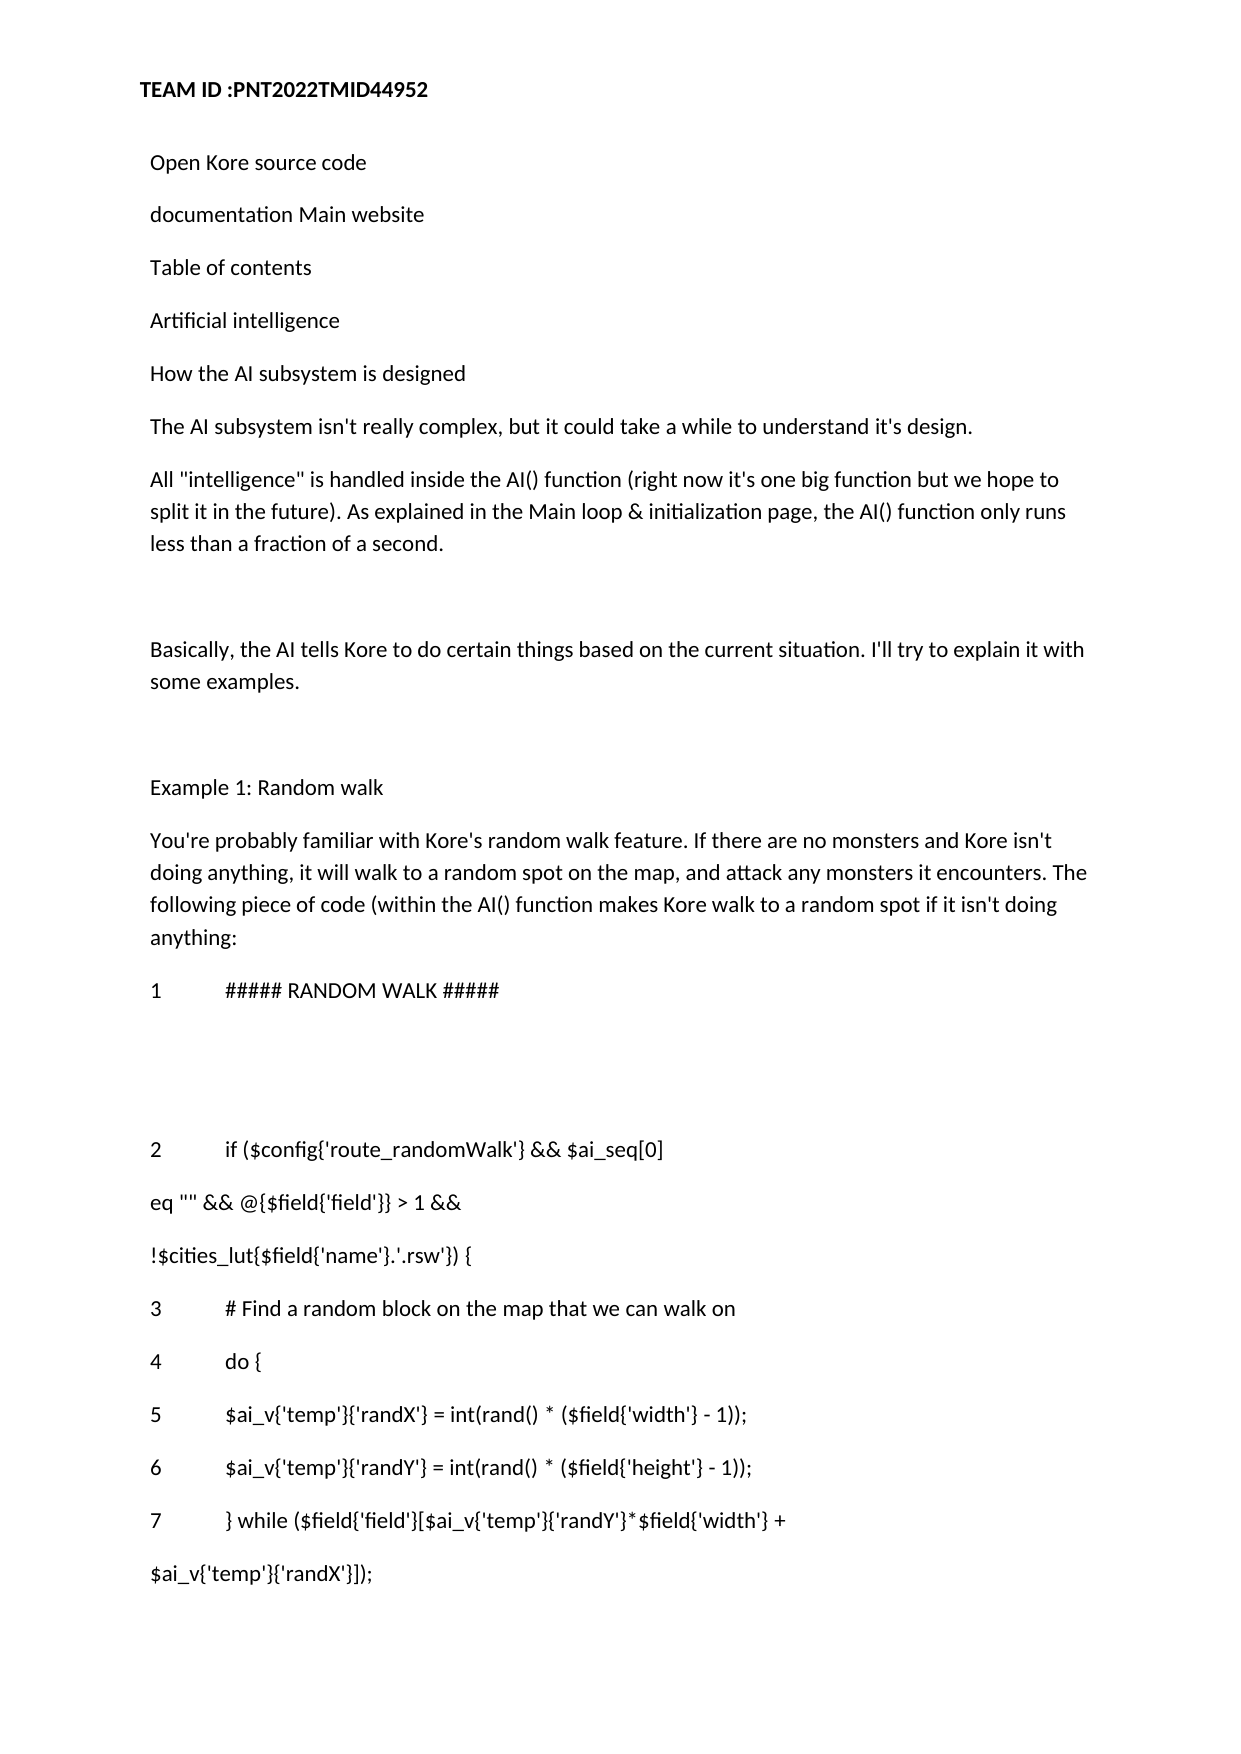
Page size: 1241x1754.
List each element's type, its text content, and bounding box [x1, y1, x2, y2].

list do { [150, 1347, 1103, 1375]
text !$cities_lut{$field{'name'}.'.rsw'}) { [150, 1241, 1103, 1269]
text $ai_v{'temp'}{'randX'}]); [150, 1559, 1103, 1587]
text Table of contents Artificial intelligence [150, 253, 341, 334]
list # Find a random block on the map that we can walk on [150, 1294, 1103, 1322]
list $ai_v{'temp'}{'randX'} = int(rand() * ($field{'width'} - 1)); [150, 1400, 1103, 1428]
text You're probably familiar with Kore's random walk feature. If there are no monsters and Kore isn't doing anything, it will walk to a random spot on the map, and attack any monsters it encounters. The following piece of code (within the AI() function makes Kore walk to a random spot if it isn't doing anything: [150, 826, 1091, 951]
text The AI subsystem isn't really complex, but it could take a while to understand it's design. [150, 412, 1103, 440]
text How the AI subsystem is designed [150, 359, 1103, 387]
text Example 1: Random walk [150, 773, 1103, 801]
text All "intelligence" is handled inside the AI() function (right now it's one big function but we hope to split it in the future). As explained in the Main loop & initialization page, the AI() function only runs less than a fraction of a second. [150, 465, 1070, 557]
list ##### RANDOM WALK ##### [150, 976, 1103, 1004]
text Open Kore source code documentation Main website [150, 148, 512, 229]
list $ai_v{'temp'}{'randY'} = int(rand() * ($field{'height'} - 1)); [150, 1453, 1103, 1481]
list } while ($field{'field'}[$ai_v{'temp'}{'randY'}*$field{'width'} + [150, 1506, 1103, 1534]
text Basically, the AI tells Kore to do certain things based on the current situation. I'll try to explain it with some examples. [150, 635, 1088, 696]
list if ($config{'route_randomWalk'} && $ai_seq[0] eq "" && @{$field{'field'}} > 1 && [150, 1135, 665, 1216]
